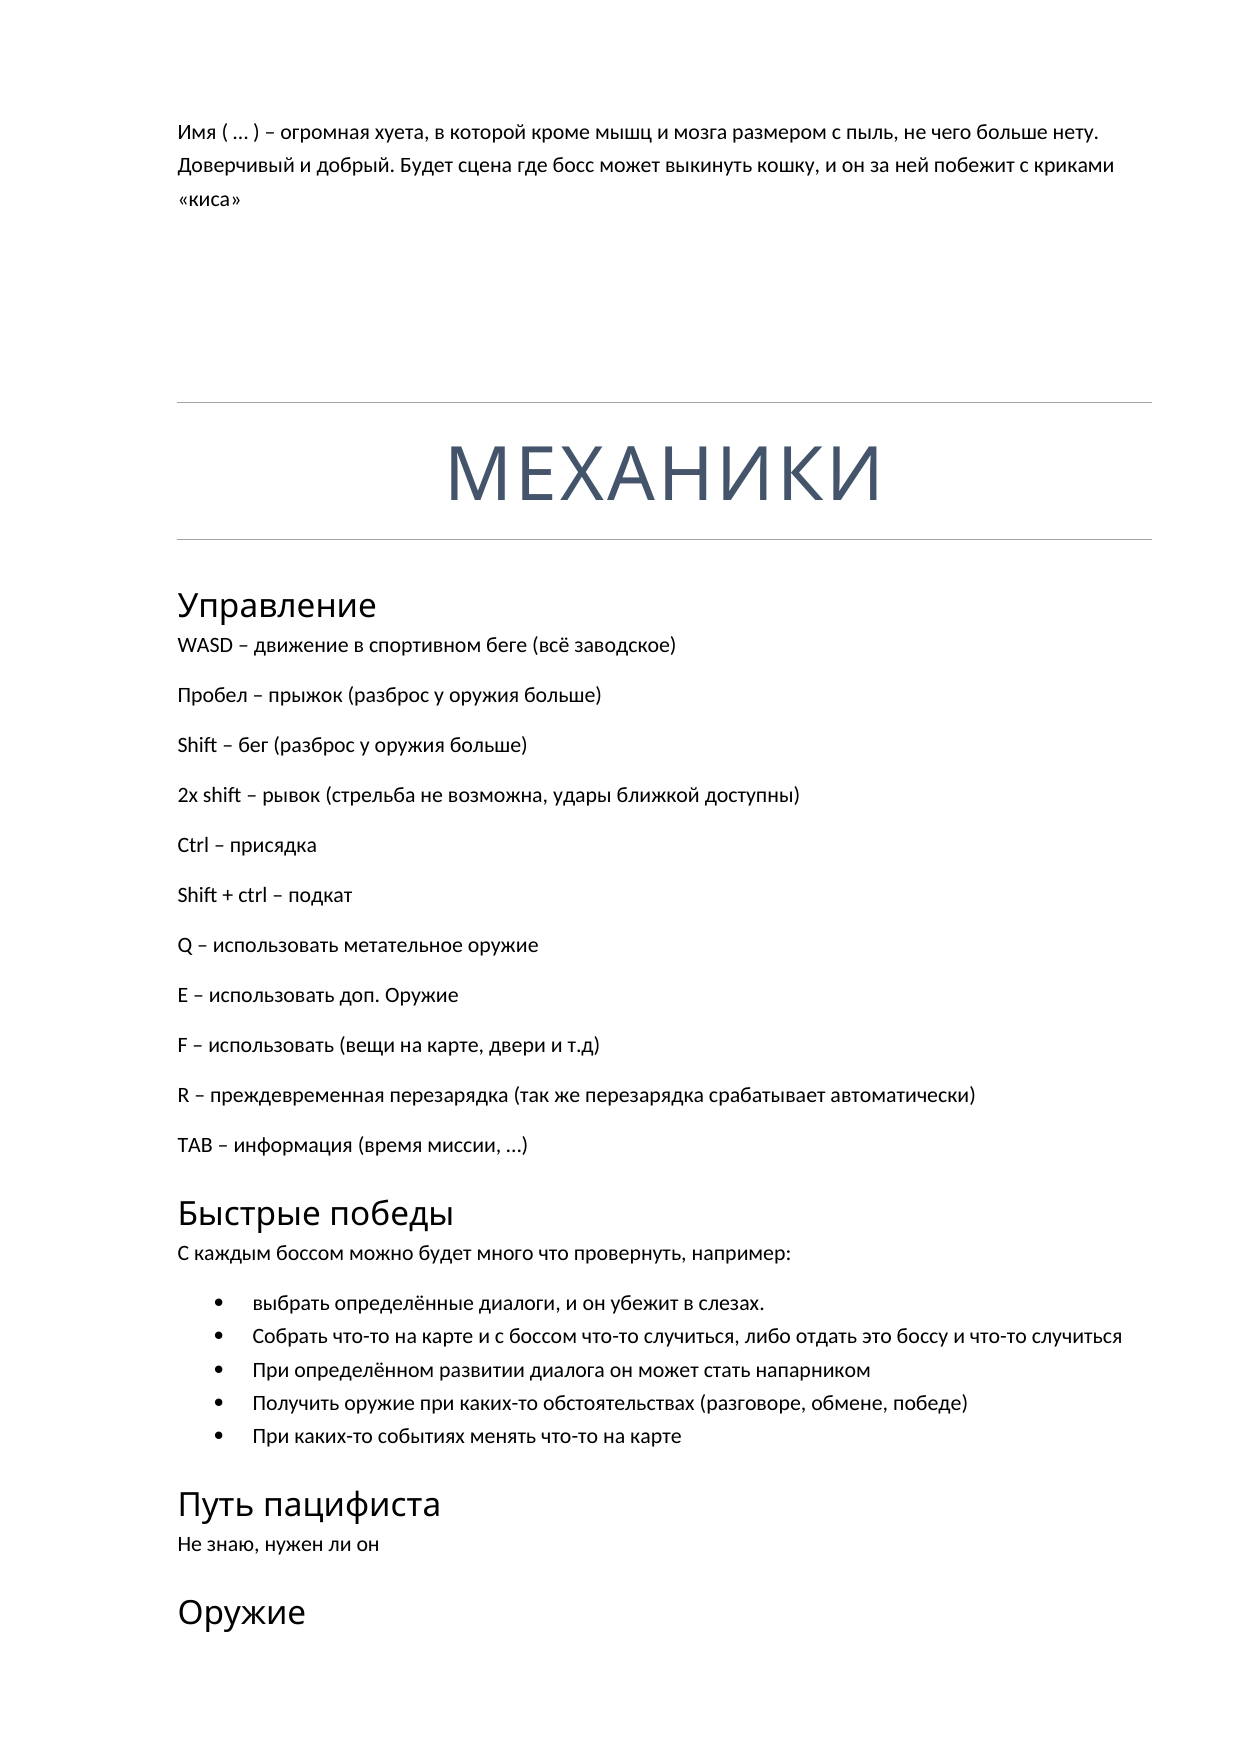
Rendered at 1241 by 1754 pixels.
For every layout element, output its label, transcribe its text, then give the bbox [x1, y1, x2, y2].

list При определённом развитии диалога он может стать напарником [215, 1356, 1152, 1383]
title Механики [177, 403, 1152, 539]
text Shift – бег (разброс у оружия больше) [177, 731, 1152, 758]
text F – использовать (вещи на карте, двери и т.д) [177, 1031, 1152, 1058]
text Пробел – прыжок (разброс у оружия больше) [177, 681, 1152, 708]
text Не знаю, нужен ли он [177, 1531, 1152, 1557]
text E – использовать доп. Оружие [177, 981, 1152, 1008]
text Ctrl – присядка [177, 831, 1152, 858]
list выбрать определённые диалоги, и он убежит в слезах. [215, 1289, 1152, 1316]
list Получить оружие при каких-то обстоятельствах (разговоре, обмене, победе) [215, 1389, 1152, 1416]
subtitle Путь пацифиста [177, 1481, 1152, 1526]
subtitle Быстрые победы [177, 1190, 1152, 1235]
text WASD – движение в спортивном беге (всё заводское) [177, 631, 1152, 658]
list Собрать что-то на карте и с боссом что-то случиться, либо отдать это боссу и что-то случиться [215, 1323, 1152, 1349]
text С каждым боссом можно будет много что провернуть, например: [177, 1239, 1152, 1266]
subtitle Оружие [177, 1589, 1152, 1634]
text Q – использовать метательное оружие [177, 931, 1152, 958]
list При каких-то событиях менять что-то на карте [215, 1423, 1152, 1449]
subtitle Управление [177, 582, 1152, 627]
text 2х shift – рывок (стрельба не возможна, удары ближкой доступны) [177, 781, 1152, 808]
text R – преждевременная перезарядка (так же перезарядка срабатывает автоматически) [177, 1081, 1152, 1108]
text Shift + ctrl – подкат [177, 881, 1152, 908]
text TAB – информация (время миссии, …) [177, 1131, 1152, 1158]
